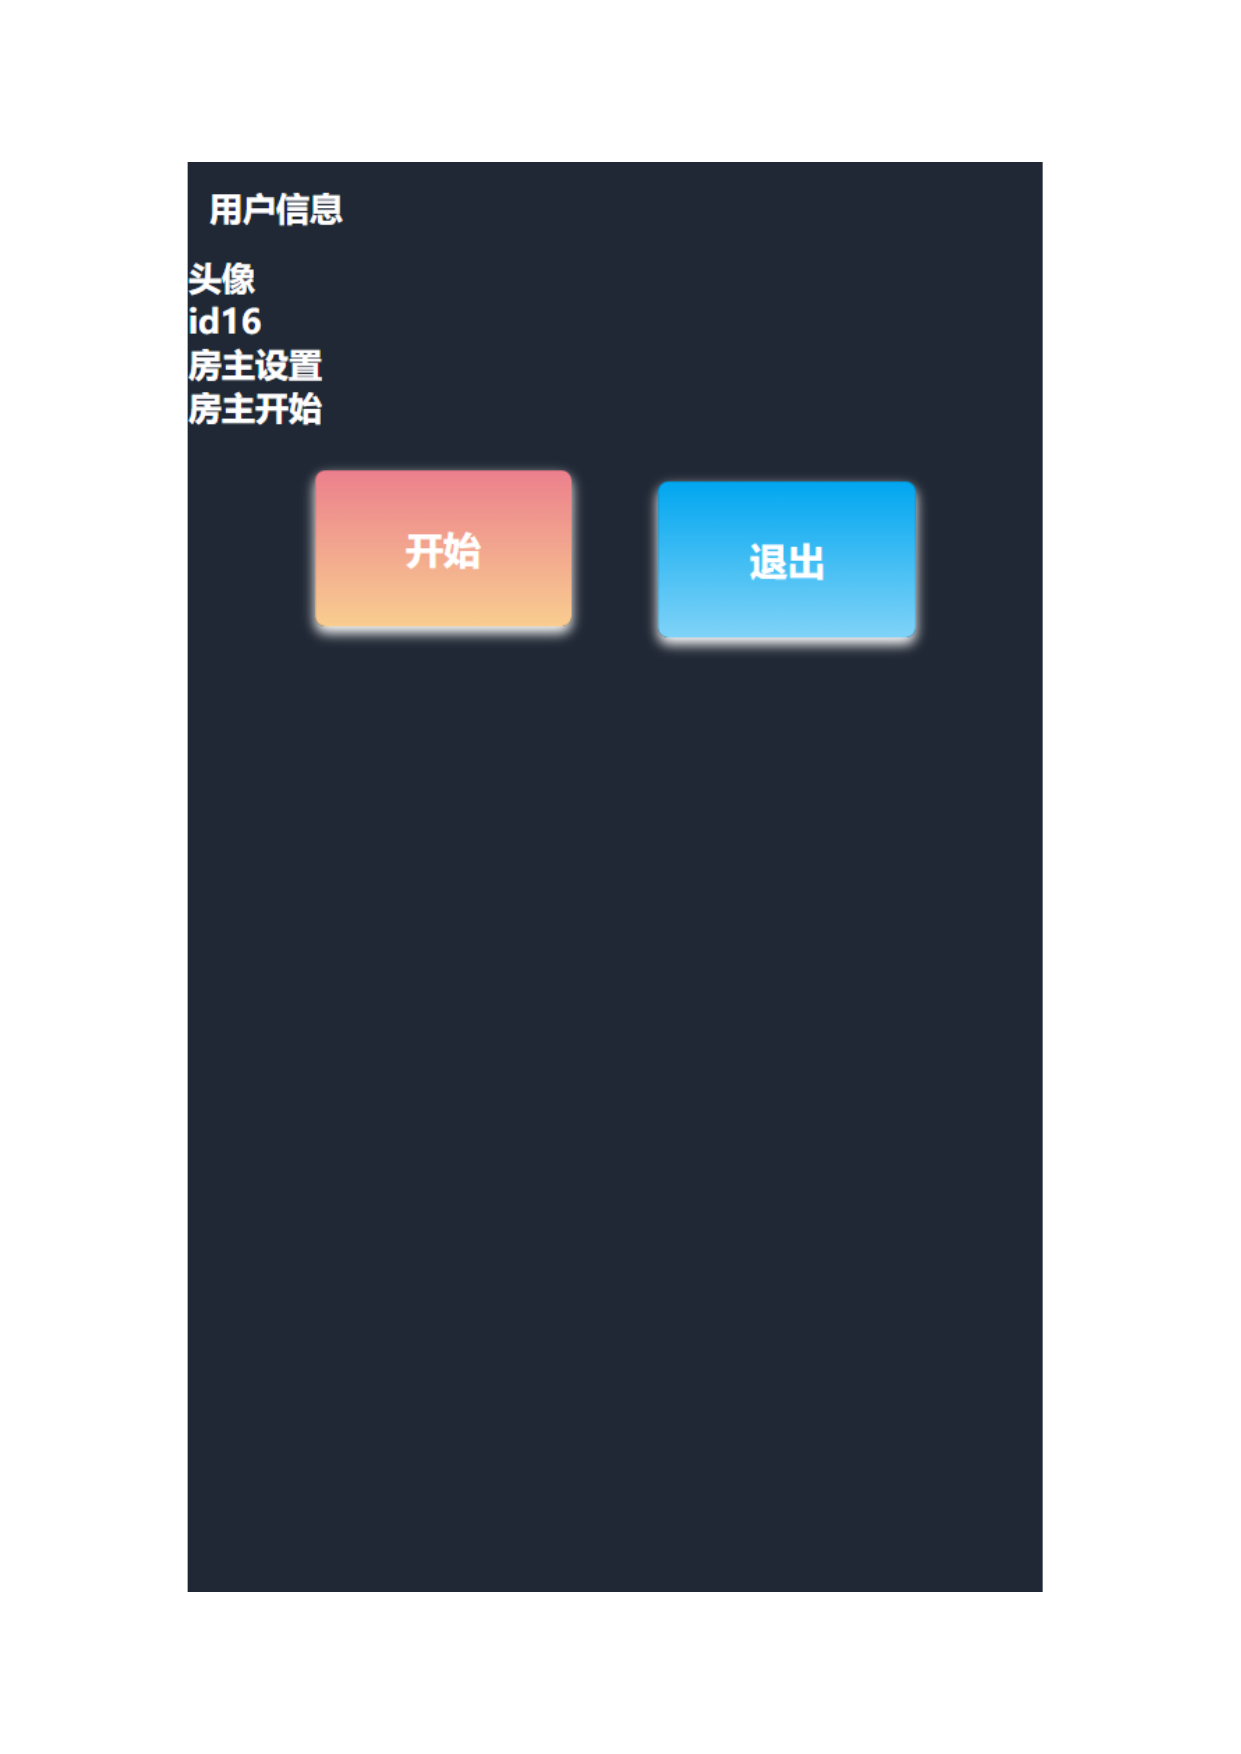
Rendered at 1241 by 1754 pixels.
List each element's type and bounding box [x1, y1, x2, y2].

picture [187, 162, 1043, 1592]
